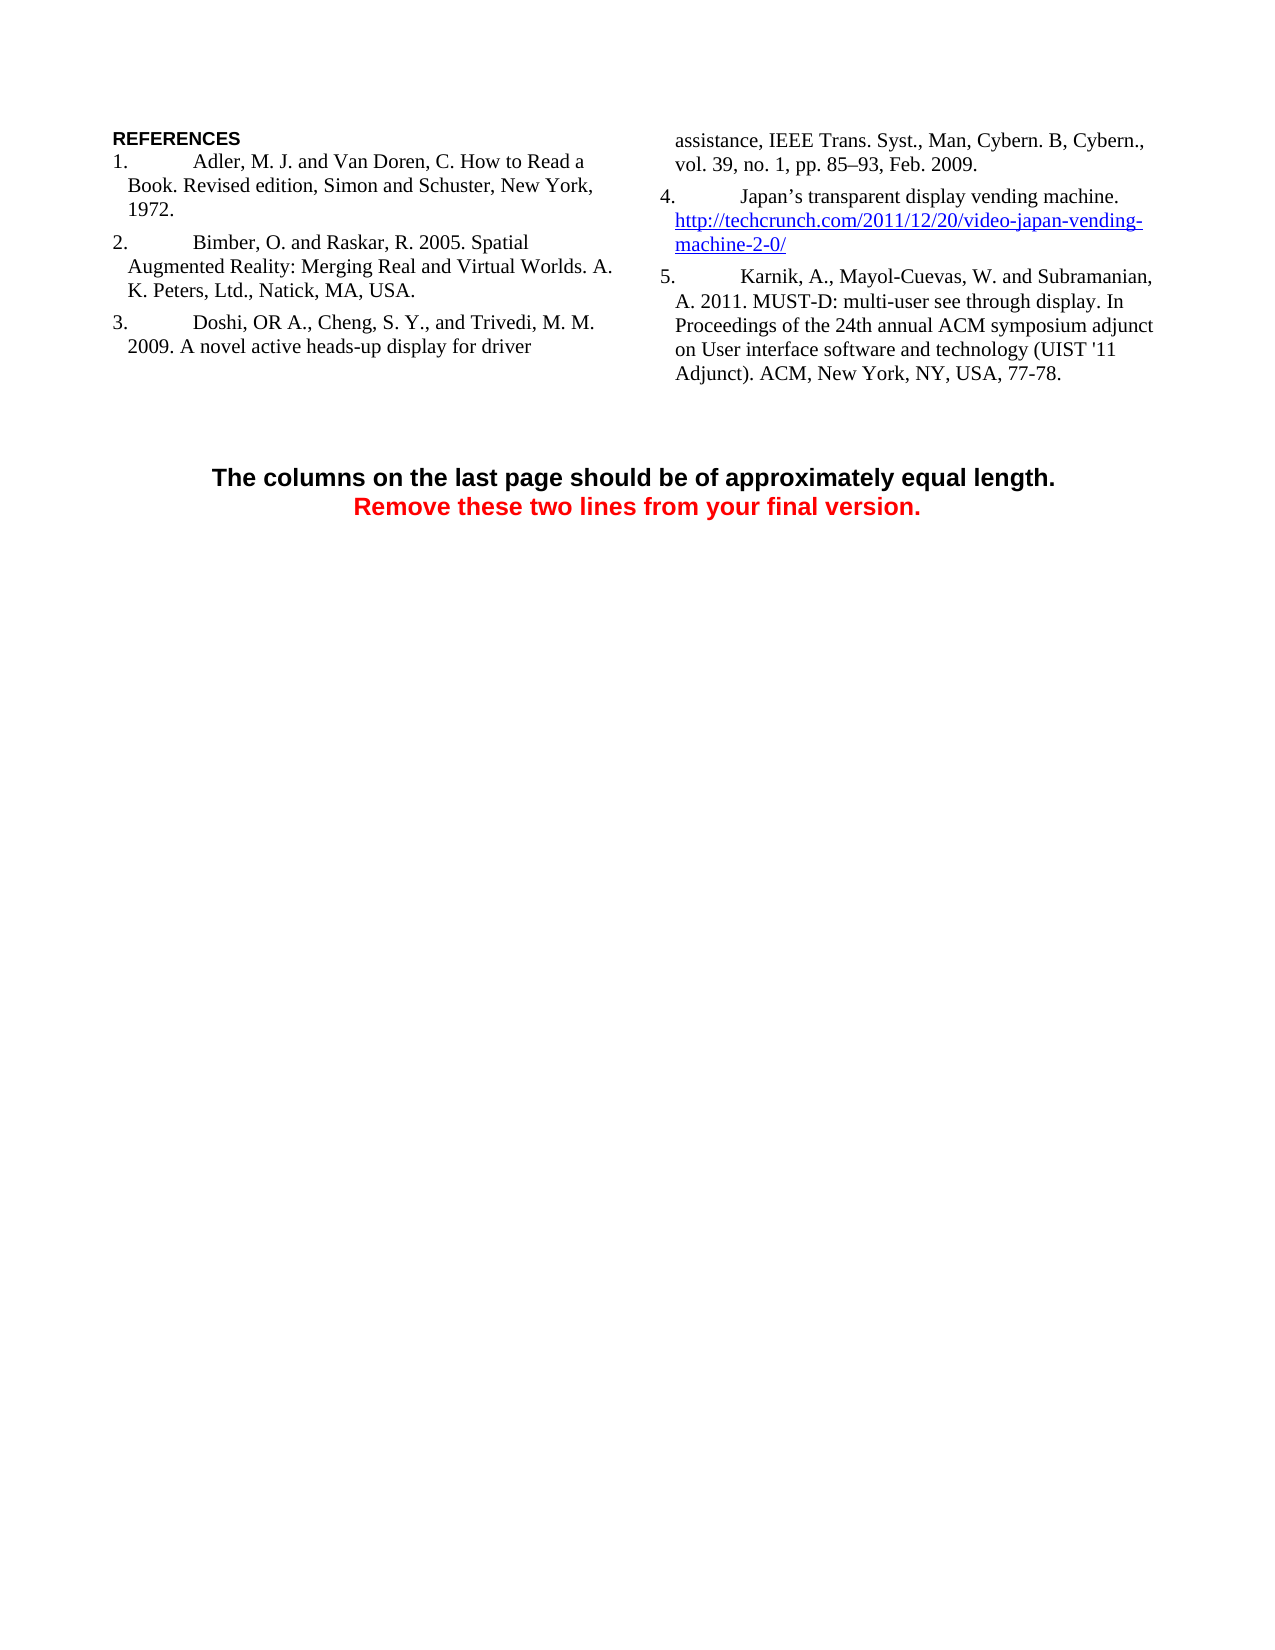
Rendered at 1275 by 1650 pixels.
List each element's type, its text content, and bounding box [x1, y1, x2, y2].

list Doshi, OR A., Cheng, S. Y., and Trivedi, M. M. 2009. A novel active heads-up display for driver assistance, IEEE Trans. Syst., Man, Cybern. B, Cybern., vol. 39, no. 1, pp. 85–93, Feb. 2009. [660, 127, 1162, 176]
list Bimber, O. and Raskar, R. 2005. Spatial Augmented Reality: Merging Real and Virtual Worlds. A. K. Peters, Ltd., Natick, MA, USA. [112, 229, 615, 302]
list Adler, M. J. and Van Doren, C. How to Read a Book. Revised edition, Simon and Schuster, New York, 1972. [112, 149, 615, 221]
list Karnik, A., Mayol-Cuevas, W. and Subramanian, A. 2011. MUST-D: multi-user see through display. In Proceedings of the 24th annual ACM symposium adjunct on User interface software and technology (UIST '11 Adjunct). ACM, New York, NY, USA, 77-78. [660, 264, 1162, 385]
text The columns on the last page should be of approximately equal length. Remove these two lines from your final version. [112, 463, 1162, 521]
subtitle REFERENCES [112, 127, 615, 149]
list Doshi, OR A., Cheng, S. Y., and Trivedi, M. M. 2009. A novel active heads-up display for driver assistance, IEEE Trans. Syst., Man, Cybern. B, Cybern., vol. 39, no. 1, pp. 85–93, Feb. 2009. [112, 310, 615, 358]
list Japan’s transparent display vending machine. http://techcrunch.com/2011/12/20/video-japan-vending-machine-2-0/ [660, 184, 1162, 256]
